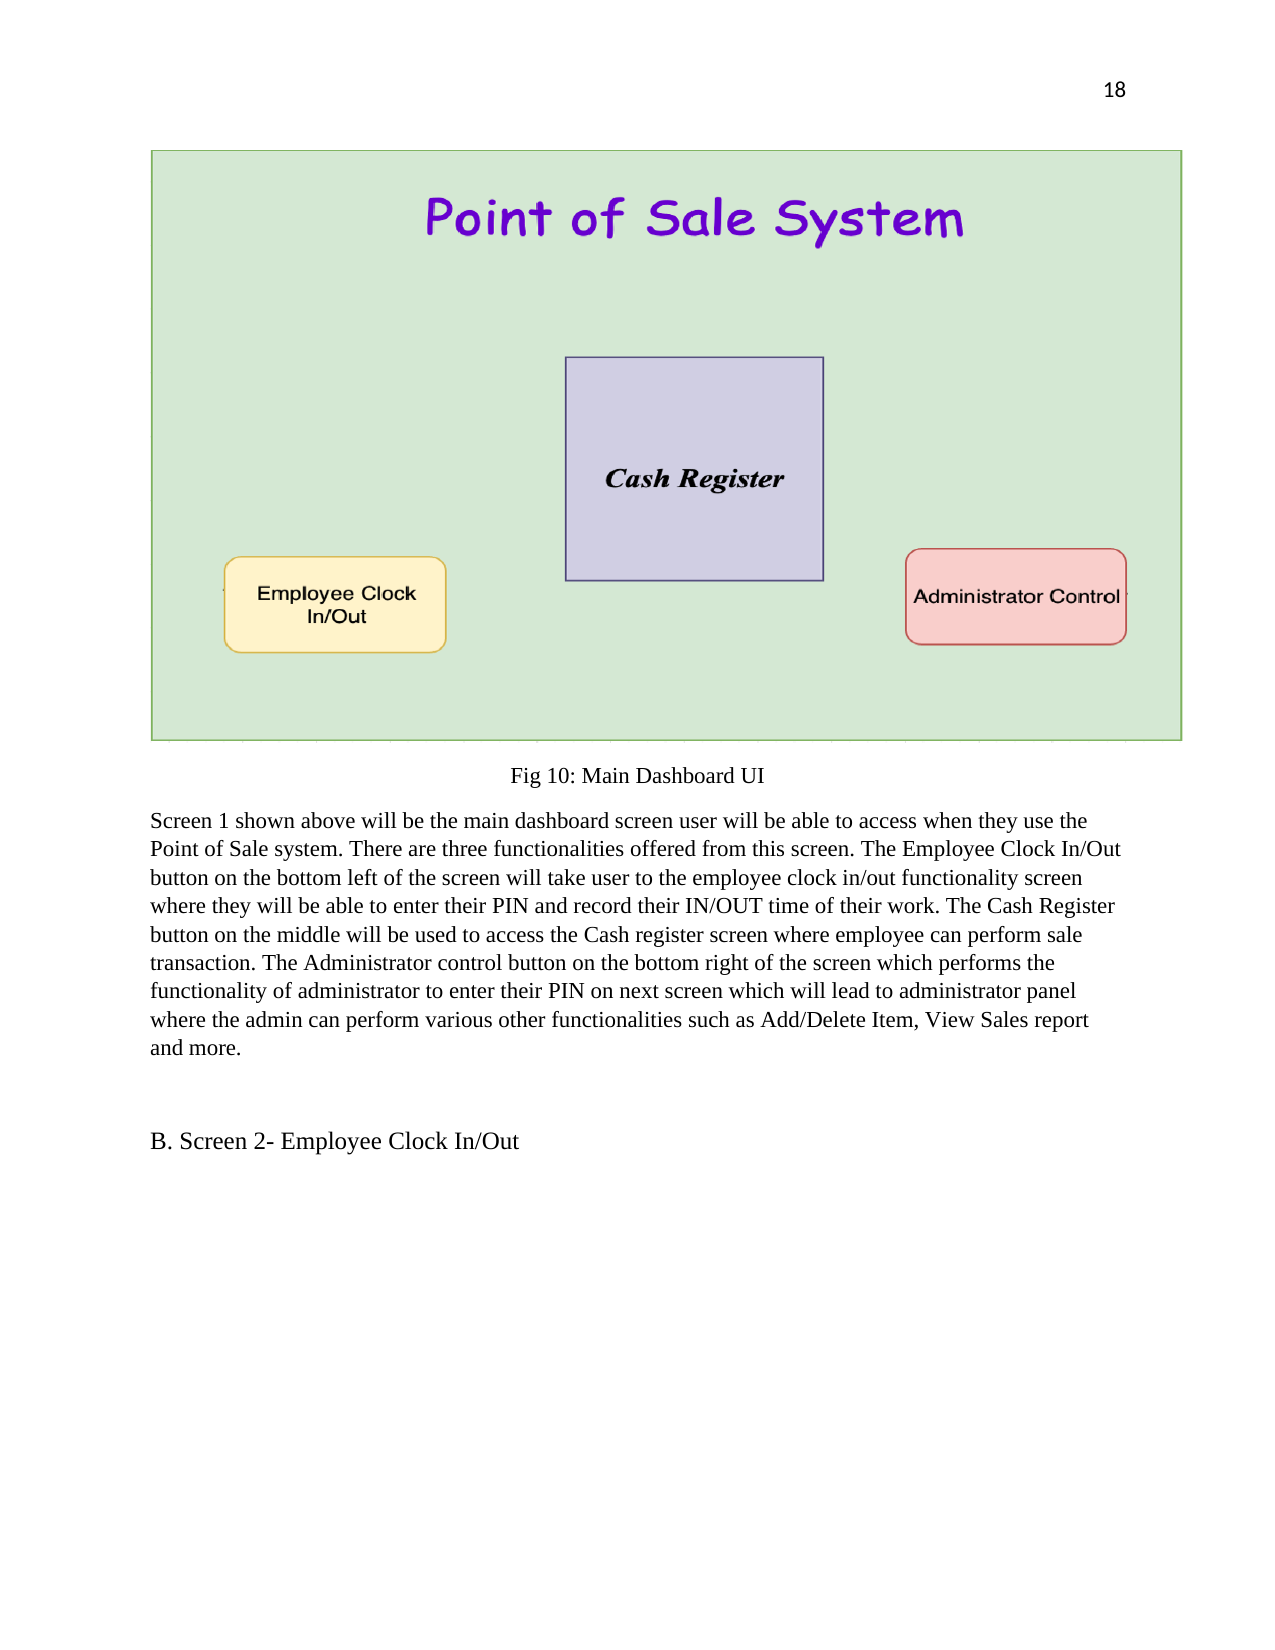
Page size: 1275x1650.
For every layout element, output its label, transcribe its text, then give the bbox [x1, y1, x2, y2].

picture [150, 150, 1183, 743]
text Screen 1 shown above will be the main dashboard screen user will be able to access when they use the Point of Sale system. There are three functionalities offered from this screen. The Employee Clock In/Out button on the bottom left of the screen will take user to the employee clock in/out functionality screen where they will be able to enter their PIN and record their IN/OUT time of their work. The Cash Register button on the middle will be used to access the Cash register screen where employee can perform sale transaction. The Administrator control button on the bottom right of the screen which performs the functionality of administrator to enter their PIN on next screen which will lead to administrator panel where the admin can perform various other functionalities such as Add/Delete Item, View Sales report and more. [150, 807, 1125, 1061]
text B. Screen 2- Employee Clock In/Out [150, 1126, 1125, 1155]
text Fig 10: Main Dashboard UI [150, 762, 1125, 788]
